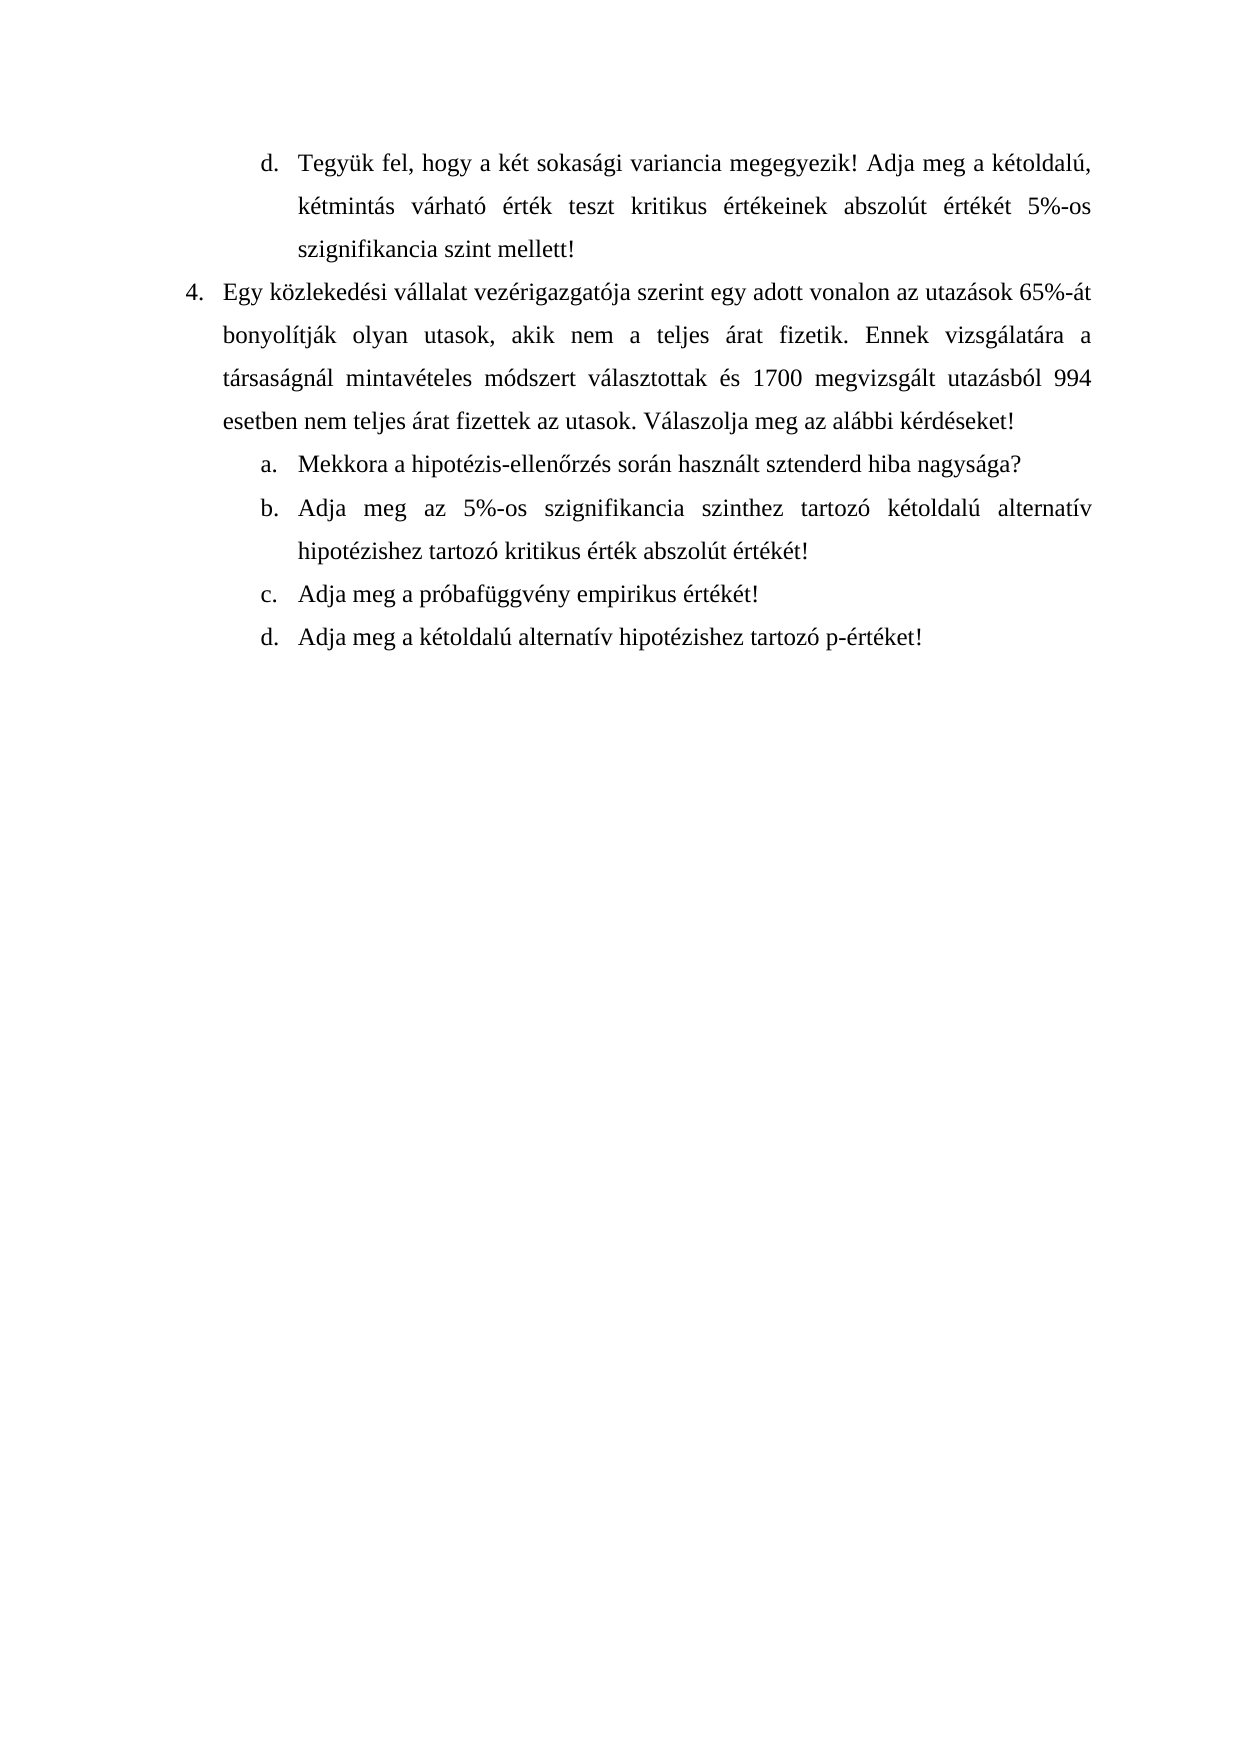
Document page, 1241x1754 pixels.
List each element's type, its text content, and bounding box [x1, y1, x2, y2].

list Egy közlekedési vállalat vezérigazgatója szerint egy adott vonalon az utazások 65%-át bonyolítják olyan utasok, akik nem a teljes árat fizetik. Ennek vizsgálatára a társaságnál mintavételes módszert választottak és 1700 megvizsgált utazásból 994 esetben nem teljes árat fizettek az utasok. Válaszolja meg az alábbi kérdéseket! [185, 277, 1093, 435]
list Adja meg a kétoldalú alternatív hipotézishez tartozó p-értéket! [260, 622, 1093, 651]
list Adja meg a próbafüggvény empirikus értékét! [260, 579, 1093, 608]
list Tegyük fel, hogy a két sokasági variancia megegyezik! Adja meg a kétoldalú, kétmintás várható érték teszt kritikus értékeinek abszolút értékét 5%-os szignifikancia szint mellett! [260, 148, 1093, 263]
list Mekkora a hipotézis-ellenőrzés során használt sztenderd hiba nagysága? [260, 449, 1093, 478]
list Adja meg az 5%-os szignifikancia szinthez tartozó kétoldalú alternatív hipotézishez tartozó kritikus érték abszolút értékét! [260, 493, 1093, 564]
